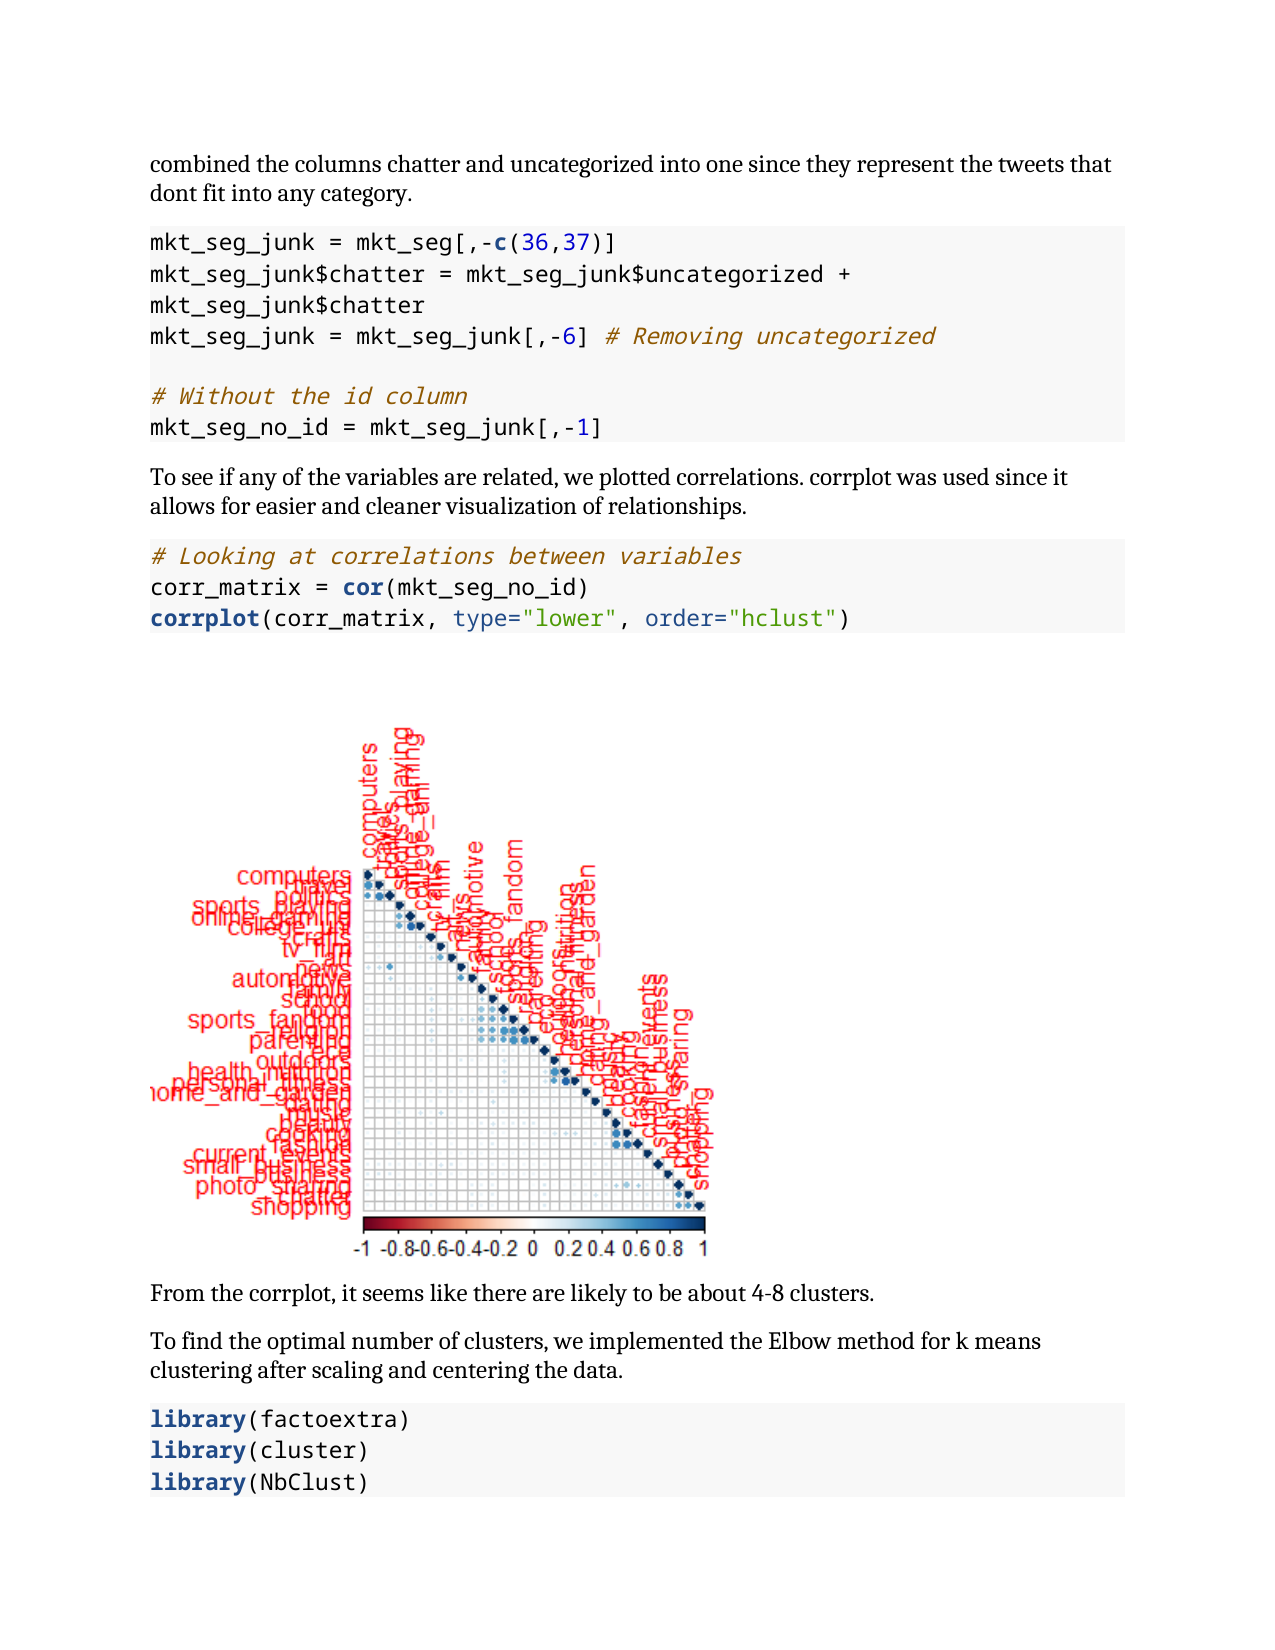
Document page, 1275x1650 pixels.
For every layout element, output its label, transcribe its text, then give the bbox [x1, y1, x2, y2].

text To see if any of the variables are related, we plotted correlations. corrplot was used since it allows for easier and cleaner visualization of relationships. [150, 463, 1125, 521]
text From the corrplot, it seems like there are likely to be about 4-8 clusters. [150, 1279, 1125, 1308]
text mkt_seg_junk = mkt_seg[,-c(36,37)] mkt_seg_junk$chatter = mkt_seg_junk$uncategorized + mkt_seg_junk$chatter mkt_seg_junk = mkt_seg_junk[,-6] # Removing uncategorized # Without the id column mkt_seg_no_id = mkt_seg_junk[,-1] [150, 226, 1125, 442]
text # Looking at correlations between variables corr_matrix = cor(mkt_seg_no_id) corrplot(corr_matrix, type="lower", order="hclust") [150, 539, 1125, 633]
picture [150, 654, 908, 1261]
text To find the optimal number of clusters, we implemented the Elbow method for k means clustering after scaling and centering the data. [150, 1327, 1125, 1384]
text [150, 150, 1125, 207]
